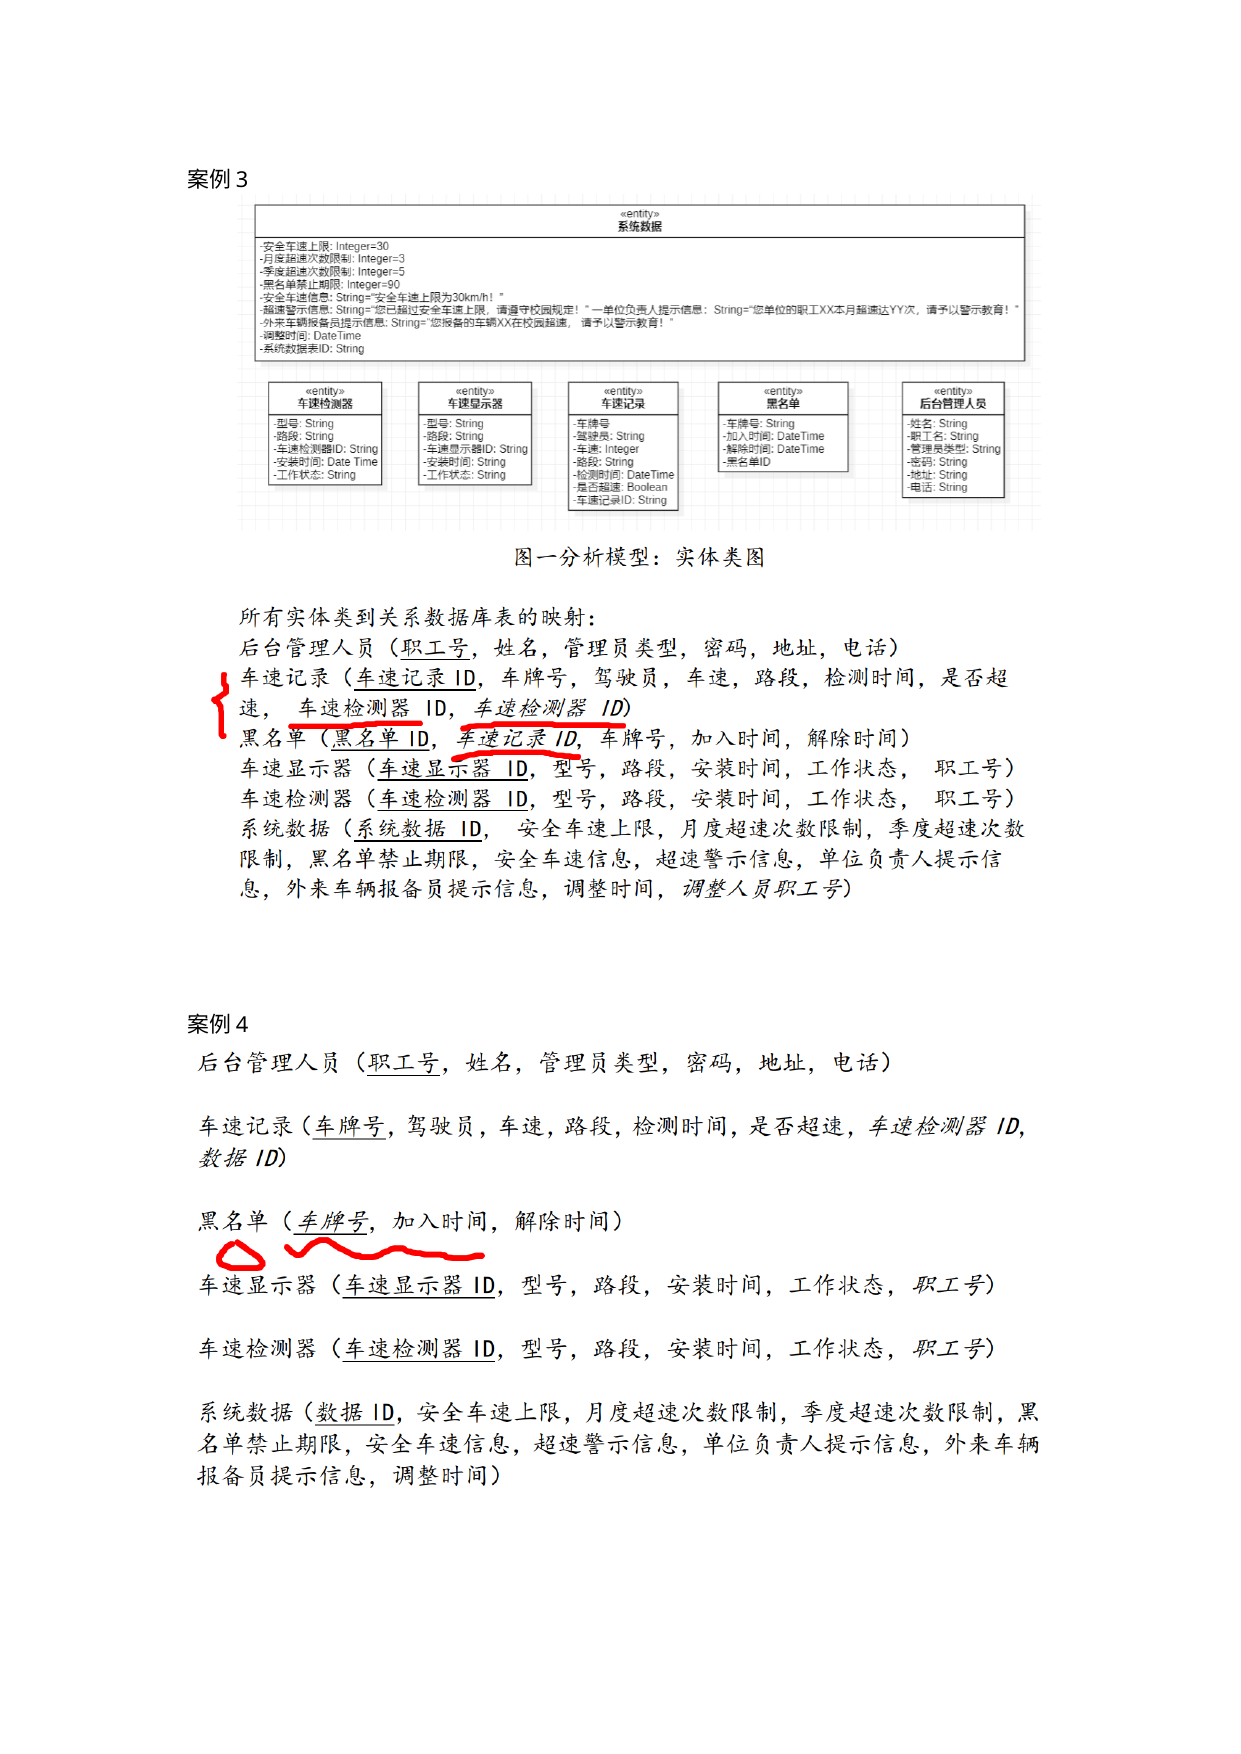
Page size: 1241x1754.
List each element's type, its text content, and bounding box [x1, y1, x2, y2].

text 案例3 [187, 162, 1053, 194]
text 案例4 [187, 1007, 1053, 1039]
